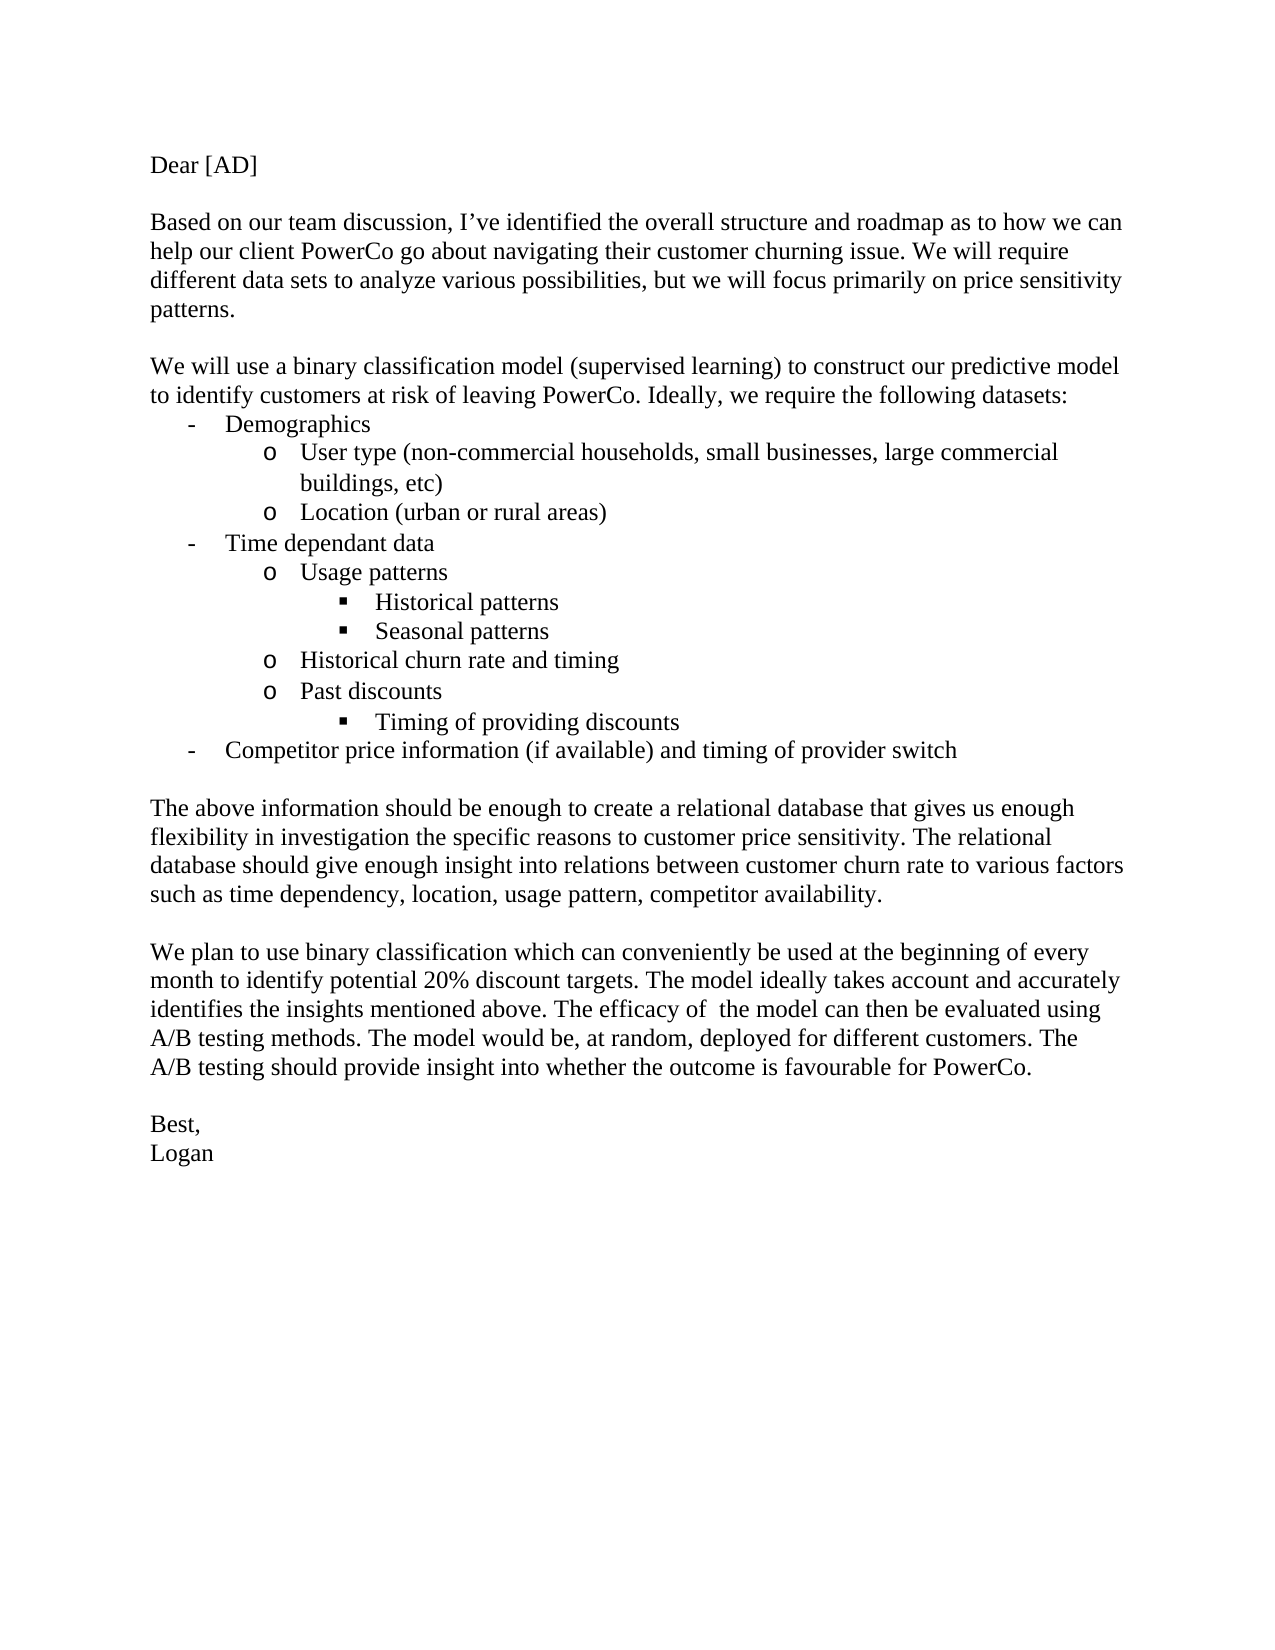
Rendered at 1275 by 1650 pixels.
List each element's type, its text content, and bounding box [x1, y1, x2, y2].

text Based on our team discussion, I’ve identified the overall structure and roadmap as to how we can help our client PowerCo go about navigating their customer churning issue. We will require different data sets to analyze various possibilities, but we will focus primarily on price sensitivity patterns. [150, 207, 1125, 322]
list Historical patterns [337, 587, 1125, 616]
text We plan to use binary classification which can conveniently be used at the beginning of every month to identify potential 20% discount targets. The model ideally takes account and accurately identifies the insights mentioned above. The efficacy of the model can then be evaluated using A/B testing methods. The model would be, at random, deployed for different customers. The A/B testing should provide insight into whether the outcome is favourable for PowerCo. [150, 937, 1125, 1080]
text The above information should be enough to create a relational database that gives us enough flexibility in investigation the specific reasons to customer price sensitivity. The relational database should give enough insight into relations between customer churn rate to various factors such as time dependency, location, usage pattern, competitor availability. [150, 793, 1125, 908]
list User type (non-commercial households, small businesses, large commercial buildings, etc) [262, 437, 1125, 497]
list Time dependant data [187, 528, 1125, 557]
text Best, [150, 1109, 1125, 1138]
text Dear [AD] [150, 150, 1125, 179]
list Timing of providing discounts [337, 707, 1125, 735]
list Past discounts [262, 676, 1125, 707]
text We will use a binary classification model (supervised learning) to construct our predictive model to identify customers at risk of leaving PowerCo. Ideally, we require the following datasets: [150, 351, 1125, 409]
list Location (urban or rural areas) [262, 497, 1125, 528]
list Competitor price information (if available) and timing of provider switch [187, 735, 1125, 764]
list Historical churn rate and timing [262, 645, 1125, 676]
text Logan [150, 1138, 1125, 1167]
list Usage patterns [262, 557, 1125, 587]
list Seasonal patterns [337, 616, 1125, 645]
list Demographics [187, 409, 1125, 437]
